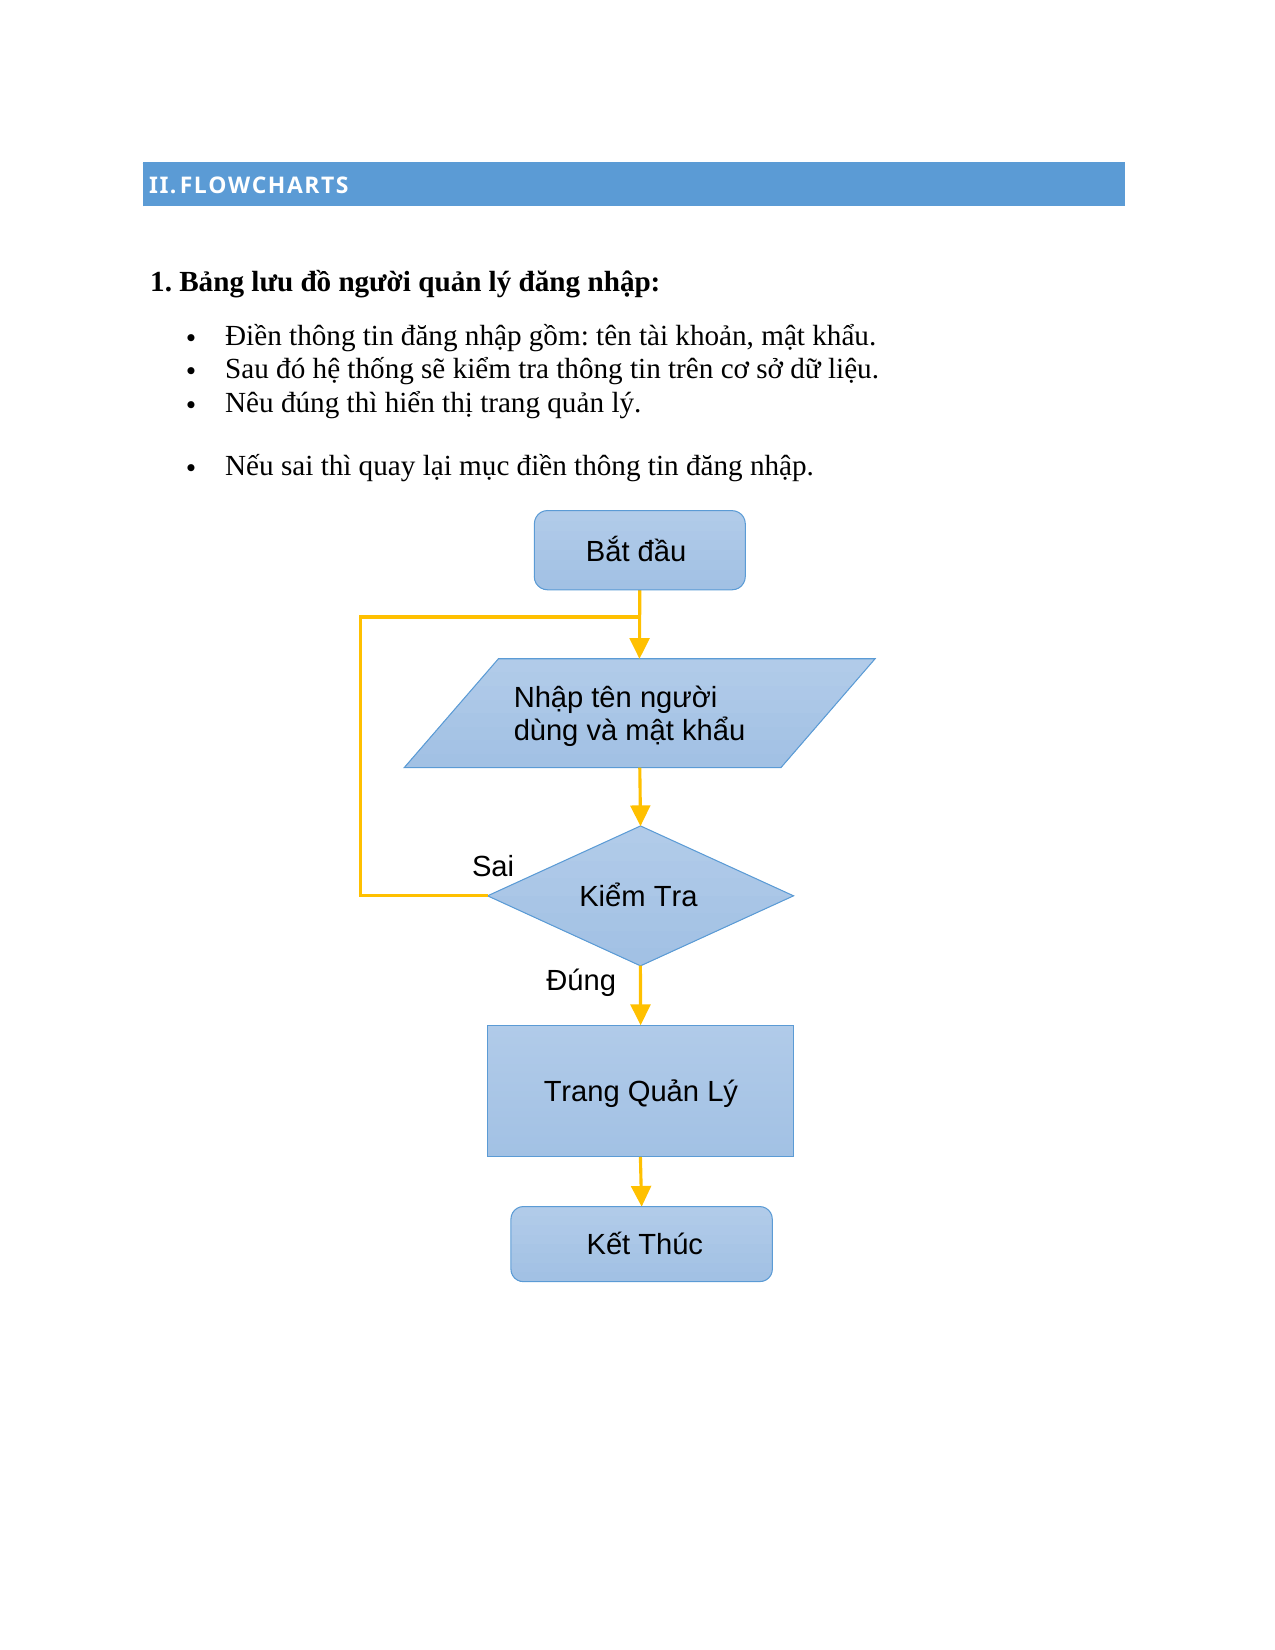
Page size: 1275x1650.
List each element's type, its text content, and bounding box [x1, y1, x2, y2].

subtitle Flowcharts [149, 169, 1125, 200]
text 1. Bảng lưu đồ người quản lý đăng nhập: [150, 264, 1211, 297]
list Nêu đúng thì hiển thị trang quản lý. [187, 385, 1211, 419]
list Điền thông tin đăng nhập gồm: tên tài khoản, mật khẩu. [187, 318, 1211, 352]
list Nếu sai thì quay lại mục điền thông tin đăng nhập. [187, 448, 1211, 481]
list Sau đó hệ thống sẽ kiểm tra thông tin trên cơ sở dữ liệu. [187, 352, 1211, 385]
